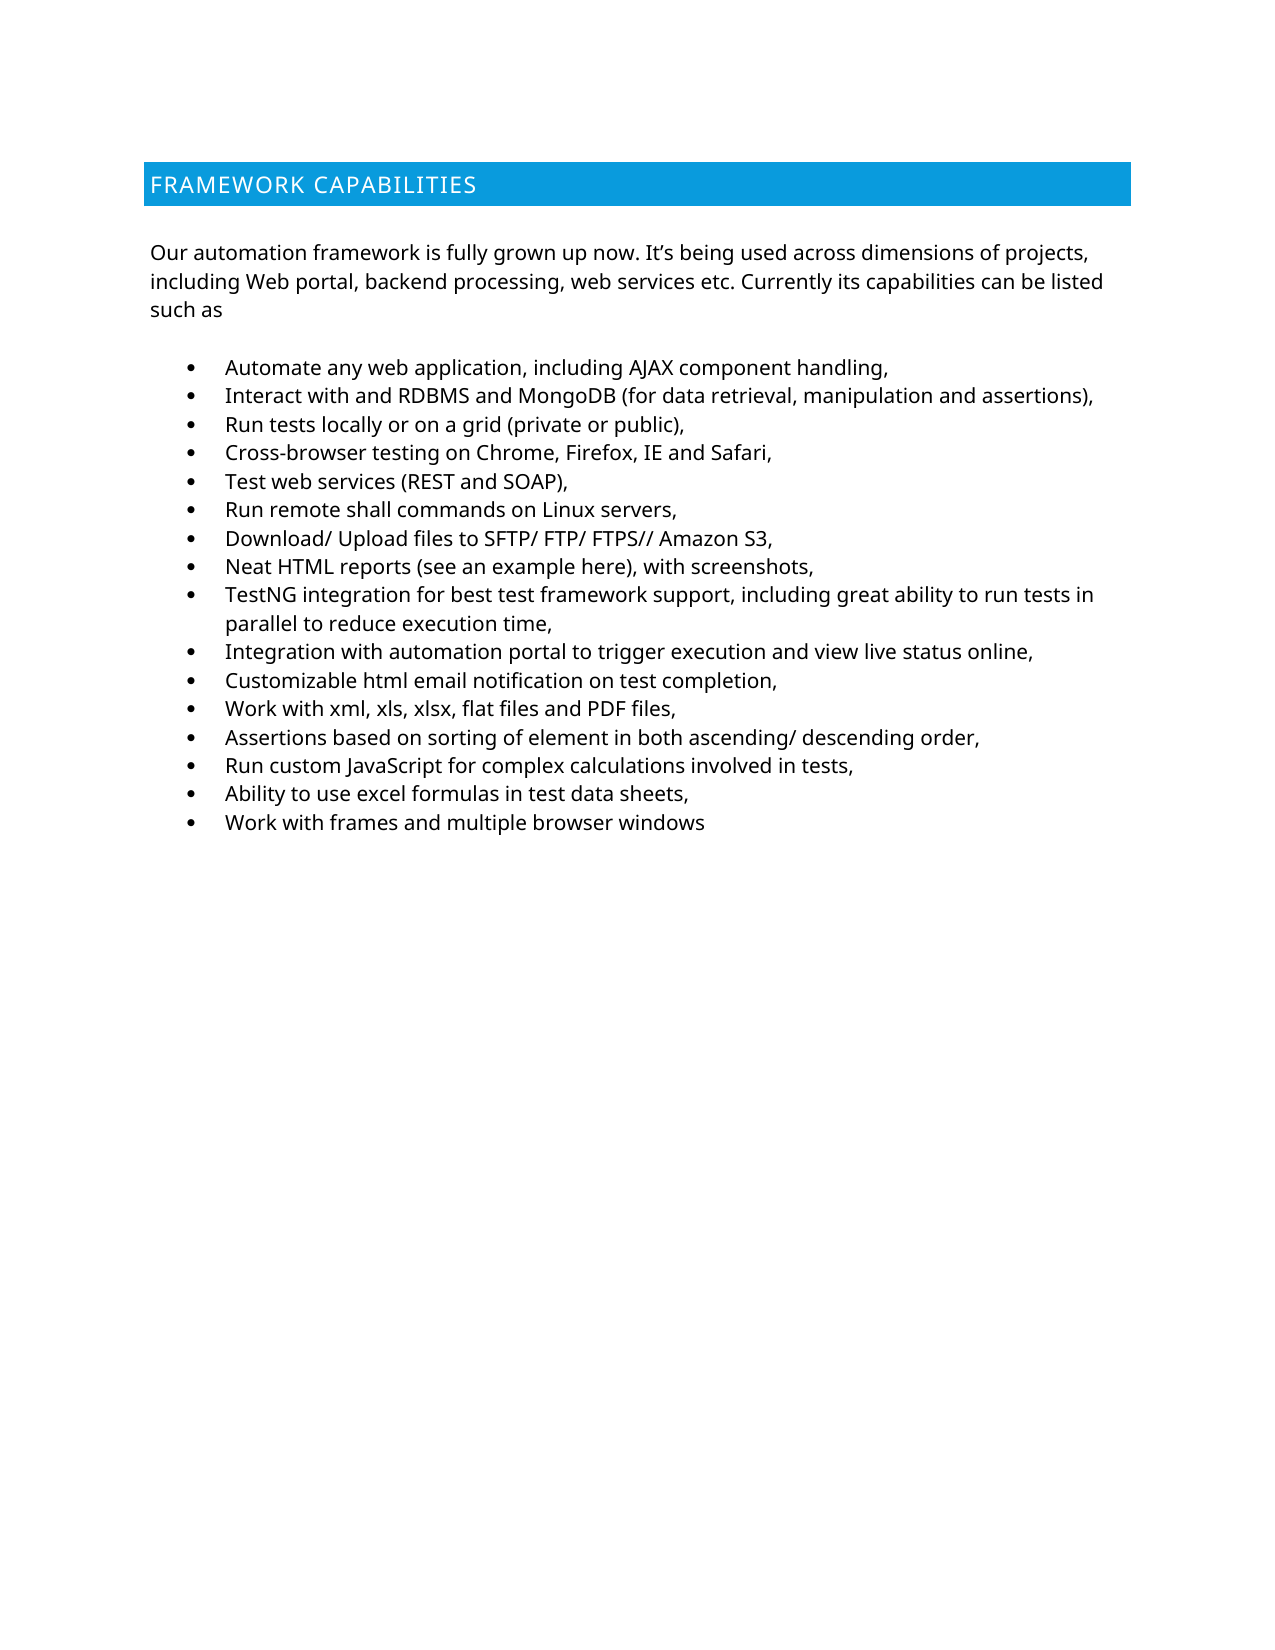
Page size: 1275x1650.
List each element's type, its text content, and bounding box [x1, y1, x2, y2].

list Test web services (REST and SOAP), [187, 467, 1125, 495]
list Automate any web application, including AJAX component handling, [187, 353, 1125, 381]
list Neat HTML reports (see an example here), with screenshots, [187, 552, 1125, 581]
list Interact with and RDBMS and MongoDB (for data retrieval, manipulation and assertions), [187, 381, 1125, 410]
list TestNG integration for best test framework support, including great ability to run tests in parallel to reduce execution time, [187, 581, 1125, 637]
subtitle Framework Capabilities [150, 169, 1125, 200]
list Download/ Upload files to SFTP/ FTP/ FTPS// Amazon S3, [187, 524, 1125, 552]
list Run remote shall commands on Linux servers, [187, 495, 1125, 524]
list Run custom JavaScript for complex calculations involved in tests, [187, 751, 1125, 779]
list Assertions based on sorting of element in both ascending/ descending order, [187, 723, 1125, 751]
list Work with frames and multiple browser windows [187, 808, 1125, 836]
list Work with xml, xls, xlsx, flat files and PDF files, [187, 694, 1125, 723]
list Run tests locally or on a grid (private or public), [187, 410, 1125, 438]
text Our automation framework is fully grown up now. It’s being used across dimensions of projects, including Web portal, backend processing, web services etc. Currently its capabilities can be listed such as [150, 238, 1125, 324]
list Integration with automation portal to trigger execution and view live status online, [187, 637, 1125, 666]
list Cross-browser testing on Chrome, Firefox, IE and Safari, [187, 438, 1125, 467]
list Ability to use excel formulas in test data sheets, [187, 779, 1125, 808]
list Customizable html email notification on test completion, [187, 666, 1125, 694]
